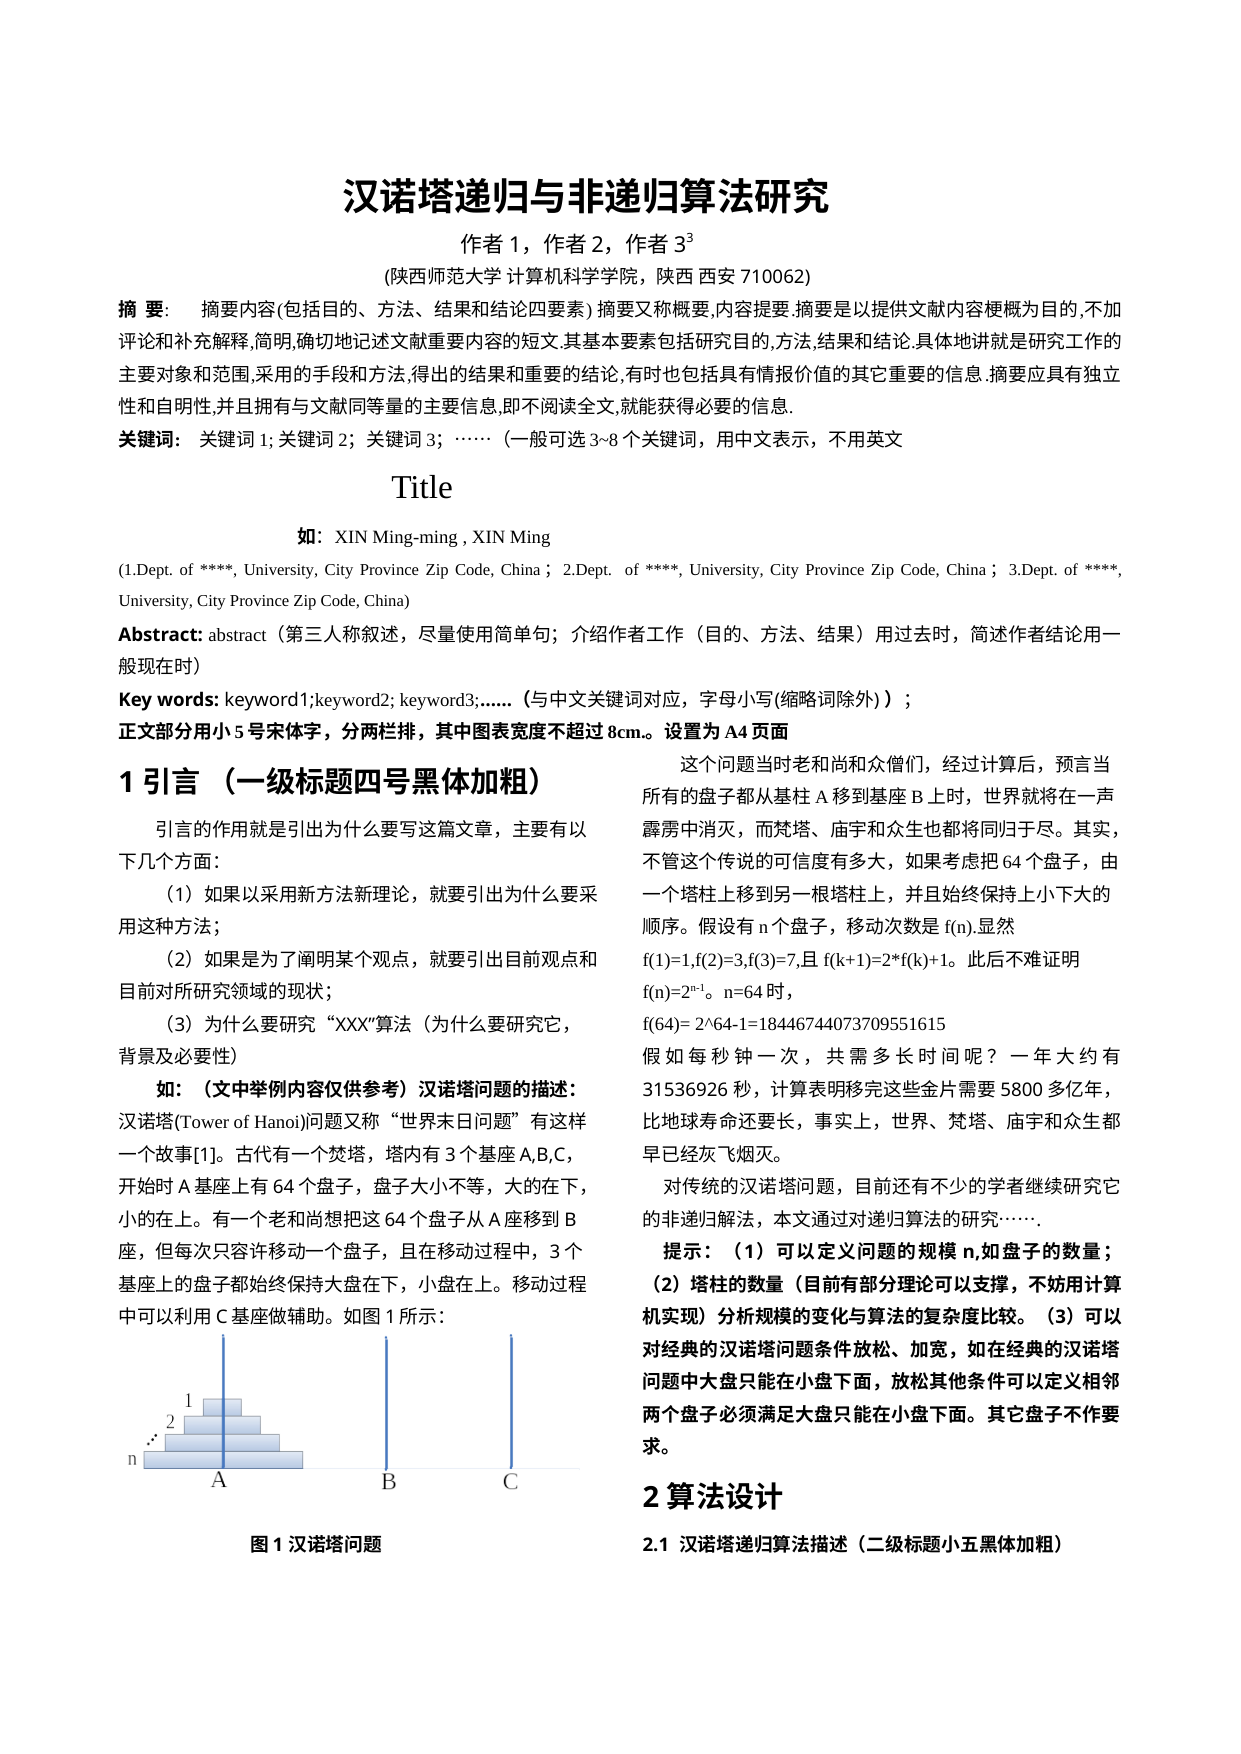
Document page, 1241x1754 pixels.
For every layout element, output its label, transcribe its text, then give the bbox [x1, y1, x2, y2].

text 作者1，作者2，作者33 [132, 227, 1122, 259]
text 2.1 汉诺塔递归算法描述（二级标题小五黑体加粗） [642, 1527, 1122, 1559]
text (陕西师范大学 计算机科学学院，陕西 西安 710062) [131, 259, 1122, 292]
text 如：XIN Ming-ming , XIN Ming [118, 519, 1122, 552]
text 摘 要: 摘要内容(包括目的、方法、结果和结论四要素) 摘要又称概要,内容提要.摘要是以提供文献内容梗概为目的,不加评论和补充解释,简明,确切地记述文献重要内容的短文.其基本要素包括研究目的,方法,结果和结论.具体地讲就是研究工作的主要对象和范围,采用的手段和方法,得出的结果和重要的结论,有时也包括具有情报价值的其它重要的信息.摘要应具有独立性和自明性,并且拥有与文献同等量的主要信息,即不阅读全文,就能获得必要的信息. [118, 292, 1122, 422]
text 假如每秒钟一次，共需多长时间呢？一年大约有 31536926 秒，计算表明移完这些金片需要5800多亿年，比地球寿命还要长，事实上，世界、梵塔、庙宇和众生都早已经灰飞烟灭。 [642, 1039, 1122, 1169]
text 提示：（1）可以定义问题的规模n,如盘子的数量；（2）塔柱的数量（目前有部分理论可以支撑，不妨用计算机实现）分析规模的变化与算法的复杂度比较。（3）可以对经典的汉诺塔问题条件放松、加宽，如在经典的汉诺塔问题中大盘只能在小盘下面，放松其他条件可以定义相邻两个盘子必须满足大盘只能在小盘下面。其它盘子不作要求。 [642, 1234, 1122, 1462]
text 引言的作用就是引出为什么要写这篇文章，主要有以下几个方面： [118, 812, 598, 877]
text 关键词: 关键词1; 关键词2；关键词3；……（一般可选3~8个关键词，用中文表示，不用英文 [118, 422, 1122, 454]
text 对传统的汉诺塔问题，目前还有不少的学者继续研究它的非递归解法，本文通过对递归算法的研究……. [642, 1169, 1122, 1234]
text 正文部分用小5号宋体字，分两栏排，其中图表宽度不超过8cm.。设置为A4页面 [118, 714, 1122, 747]
text 2 算法设计 [642, 1462, 1122, 1527]
text Key words: keyword1;keyword2; keyword3;……（与中文关键词对应，字母小写(缩略词除外) ）； [118, 682, 1122, 714]
text 图1 汉诺塔问题 [118, 1527, 598, 1559]
text （3）为什么要研究“XXX”算法（为什么要研究它，背景及必要性） [118, 1007, 598, 1072]
text Abstract: abstract（第三人称叙述，尽量使用简单句；介绍作者工作（目的、方法、结果）用过去时，简述作者结论用一般现在时） [118, 617, 1122, 682]
text 汉诺塔递归与非递归算法研究 [118, 162, 1122, 227]
text Title [198, 454, 1122, 519]
text 1 引言 （一级标题四号黑体加粗） [118, 747, 598, 812]
text （1）如果以采用新方法新理论，就要引出为什么要采用这种方法； [118, 877, 598, 942]
text （2）如果是为了阐明某个观点，就要引出目前观点和目前对所研究领域的现状； [118, 942, 598, 1007]
text f(64)= 2^64-1=18446744073709551615 [642, 1007, 1122, 1039]
text (1.Dept. of ****, University, Zip Code, China；2.Dept. of ****, University, City Province Zip Code, China；3.Dept. of ****, University, ) [118, 552, 1122, 617]
text 这个问题当时老和尚和众僧们，经过计算后，预言当所有的盘子都从基柱A移到基座B上时，世界就将在一声霹雳中消灭，而梵塔、庙宇和众生也都将同归于尽。其实，不管这个传说的可信度有多大，如果考虑把64个盘子，由一个塔柱上移到另一根塔柱上，并且始终保持上小下大的顺序。假设有n个盘子，移动次数是f(n).显然f(1)=1,f(2)=3,f(3)=7,且f(k+1)=2*f(k)+1。此后不难证明f(n)=2n-1。n=64时， [642, 747, 1122, 1007]
text 如：（文中举例内容仅供参考）汉诺塔问题的描述：汉诺塔(Tower of Hanoi)问题又称“世界末日问题”有这样一个故事[1]。古代有一个焚塔，塔内有3个基座A,B,C，开始时A基座上有64个盘子，盘子大小不等，大的在下，小的在上。有一个老和尚想把这64个盘子从A座移到B座，但每次只容许移动一个盘子，且在移动过程中，3个基座上的盘子都始终保持大盘在下，小盘在上。移动过程中可以利用C基座做辅助。如图1所示： [118, 1072, 598, 1332]
